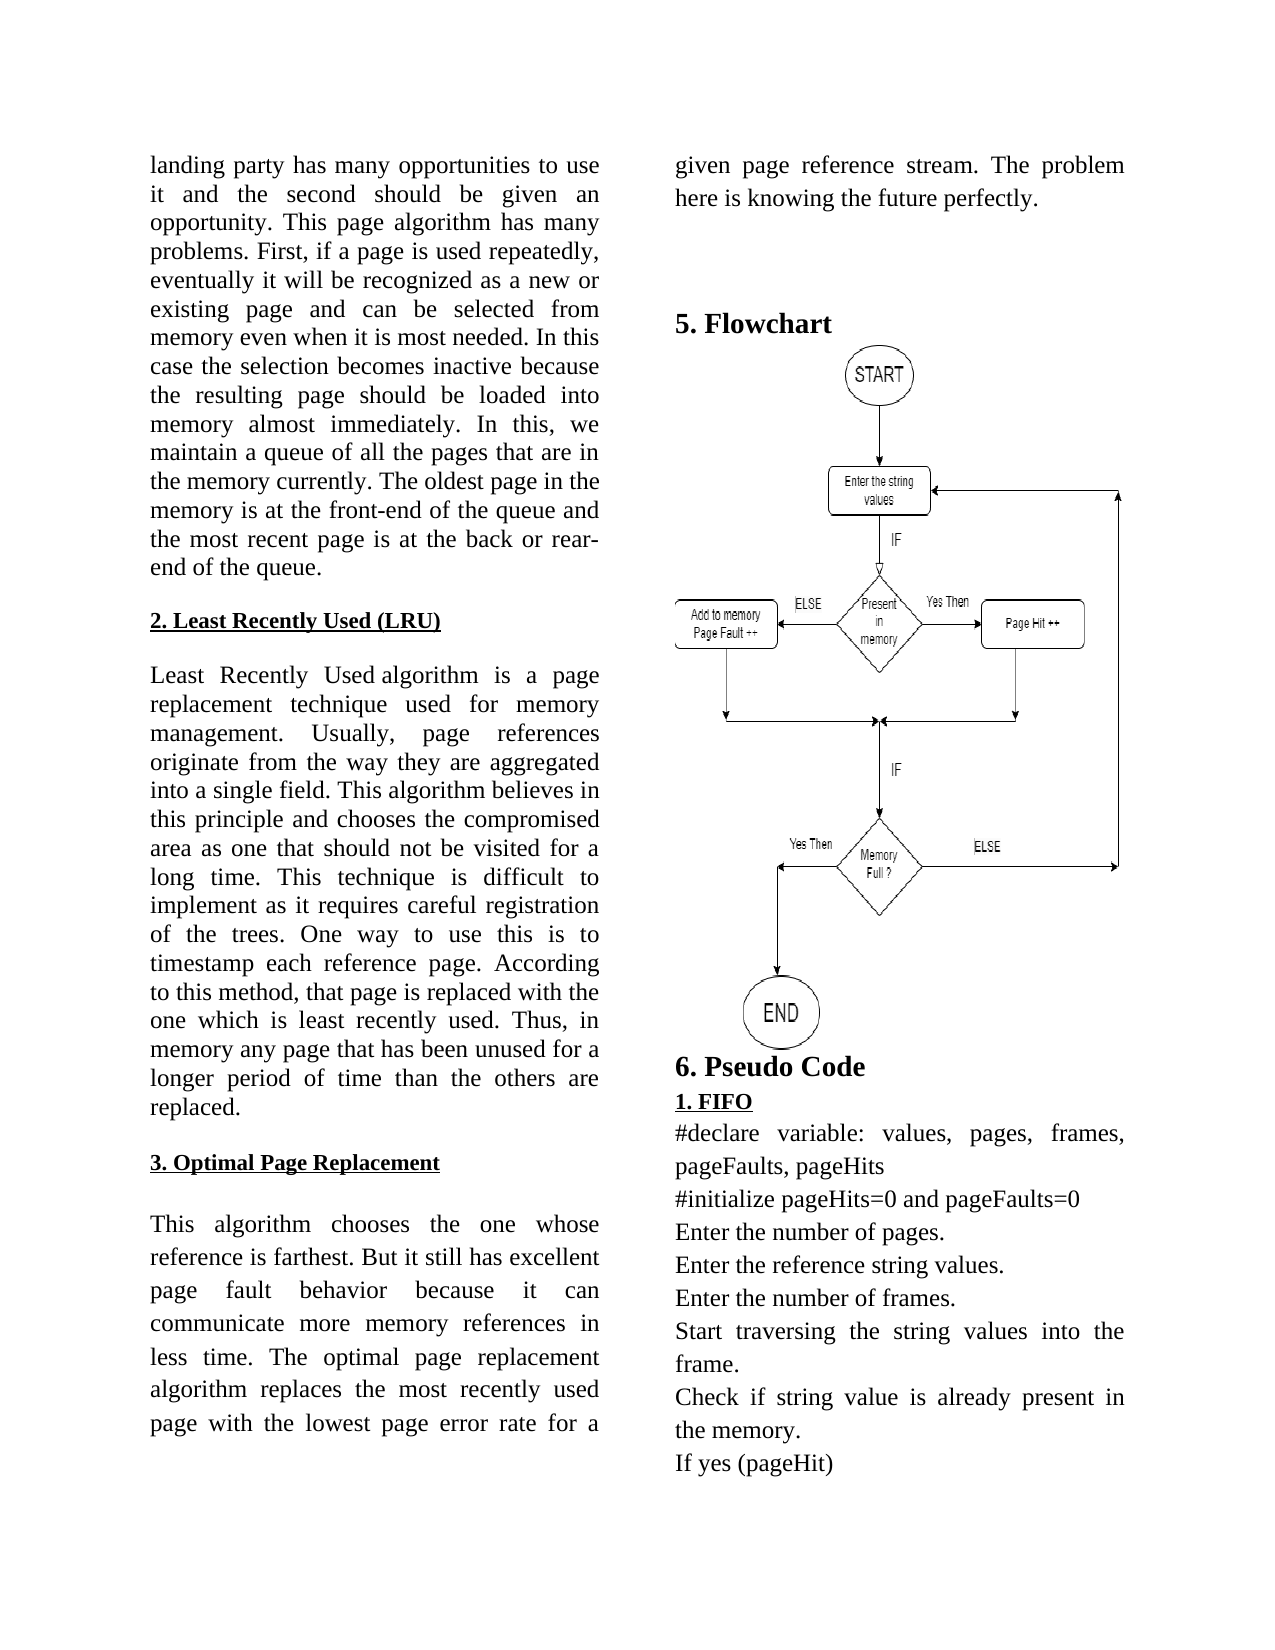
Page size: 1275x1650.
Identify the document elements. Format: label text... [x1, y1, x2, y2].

text 3. Optimal Page Replacement [150, 1149, 600, 1175]
text Start traversing the string values into the frame. [675, 1316, 1125, 1378]
text Least Recently Used algorithm is a page replacement technique used for memory management. Usually, page references originate from the way they are aggregated into a single field. This algorithm believes in this principle and chooses the compromised area as one that should not be visited for a long time. This technique is difficult to implement as it requires careful registration of the trees. One way to use this is to timestamp each reference page. According to this method, that page is replaced with the one which is least recently used. Thus, in memory any page that has been unused for a longer period of time than the others are replaced. [150, 660, 600, 1120]
text Enter the reference string values. [675, 1250, 1125, 1279]
text 6. Pseudo Code [675, 1050, 1125, 1083]
text This algorithm chooses the one whose reference is farthest. But it still has excellent page fault behavior because it can communicate more memory references in less time. The optimal page replacement algorithm replaces the most recently used page with the lowest page error rate for a given page reference stream. The problem here is knowing the future perfectly. [675, 150, 1125, 212]
text #initialize pageHits=0 and pageFaults=0 [675, 1184, 1125, 1213]
text 2. Least Recently Used (LRU) [150, 608, 600, 634]
text Check if string value is already present in the memory. [675, 1382, 1125, 1444]
text #declare variable: values, pages, frames, pageFaults, pageHits [675, 1118, 1125, 1180]
text Enter the number of frames. [675, 1283, 1125, 1312]
text 5. Flowchart [675, 307, 1125, 340]
text 1. FIFO [675, 1088, 1125, 1114]
picture [675, 345, 1125, 1050]
text If yes (pageHit) [675, 1448, 1125, 1477]
text Enter the number of pages. [675, 1217, 1125, 1246]
text This algorithm chooses the one whose reference is farthest. But it still has excellent page fault behavior because it can communicate more memory references in less time. The optimal page replacement algorithm replaces the most recently used page with the lowest page error rate for a given page reference stream. The problem here is knowing the future perfectly. [150, 1209, 600, 1436]
